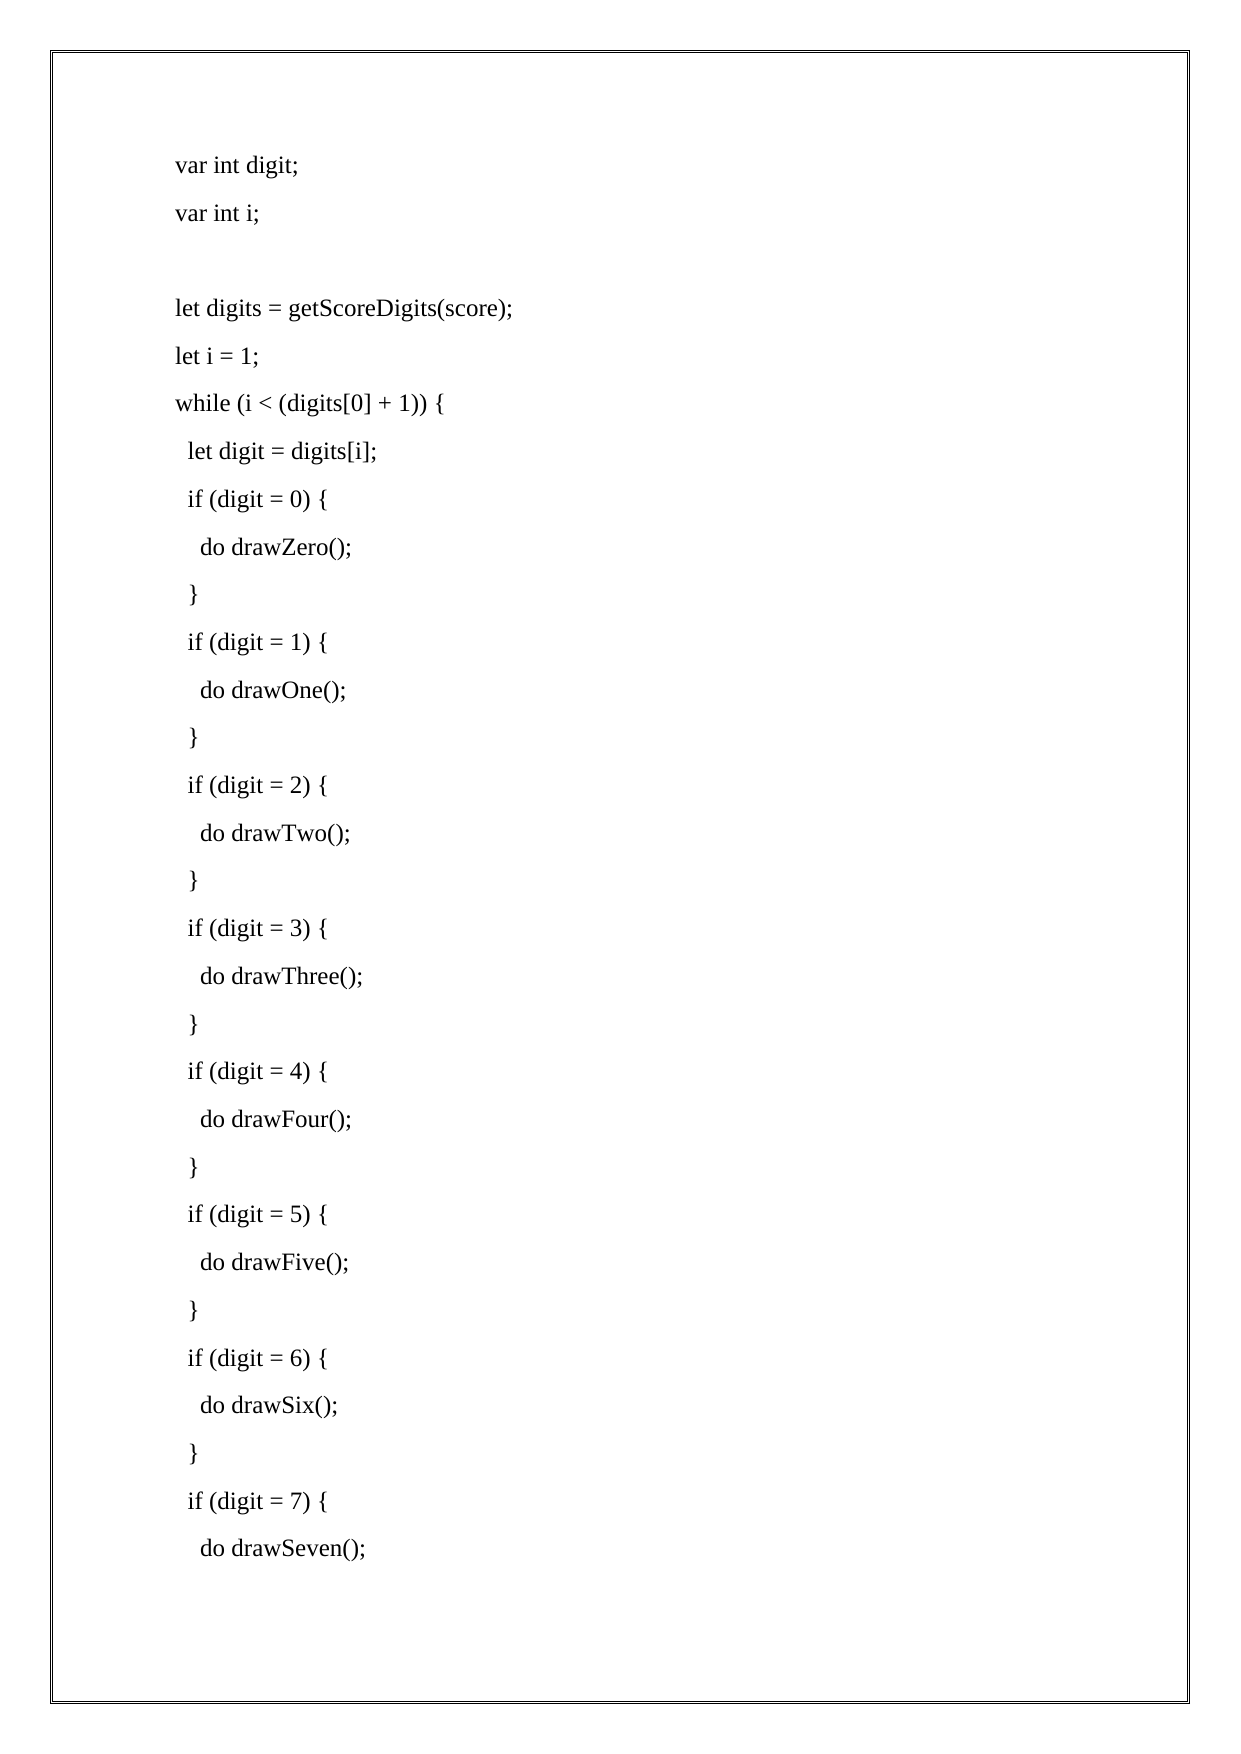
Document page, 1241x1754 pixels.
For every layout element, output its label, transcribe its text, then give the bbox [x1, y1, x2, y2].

text do drawSix(); [150, 1390, 1090, 1419]
text } [150, 722, 1090, 751]
text if (digit = 3) { [150, 913, 1090, 942]
text } [150, 1295, 1090, 1324]
text if (digit = 4) { [150, 1056, 1090, 1085]
text do drawOne(); [150, 675, 1090, 703]
text } [150, 1009, 1090, 1037]
text } [150, 1438, 1090, 1467]
text if (digit = 0) { [150, 484, 1090, 513]
text } [150, 1152, 1090, 1181]
text let i = 1; [150, 341, 1090, 369]
text } [150, 866, 1090, 894]
text if (digit = 1) { [150, 627, 1090, 656]
text do drawFive(); [150, 1247, 1090, 1276]
text do drawTwo(); [150, 818, 1090, 847]
text if (digit = 2) { [150, 770, 1090, 799]
text do drawThree(); [150, 961, 1090, 990]
text var int i; [150, 198, 1090, 226]
text do drawSeven(); [150, 1533, 1090, 1562]
text var int digit; [150, 150, 1090, 179]
text do drawZero(); [150, 532, 1090, 560]
text while (i < (digits[0] + 1)) { [150, 388, 1090, 417]
text let digits = getScoreDigits(score); [150, 293, 1090, 322]
text } [150, 579, 1090, 608]
text do drawFour(); [150, 1104, 1090, 1133]
text if (digit = 6) { [150, 1343, 1090, 1371]
text if (digit = 7) { [150, 1486, 1090, 1514]
text let digit = digits[i]; [150, 436, 1090, 465]
text if (digit = 5) { [150, 1199, 1090, 1228]
